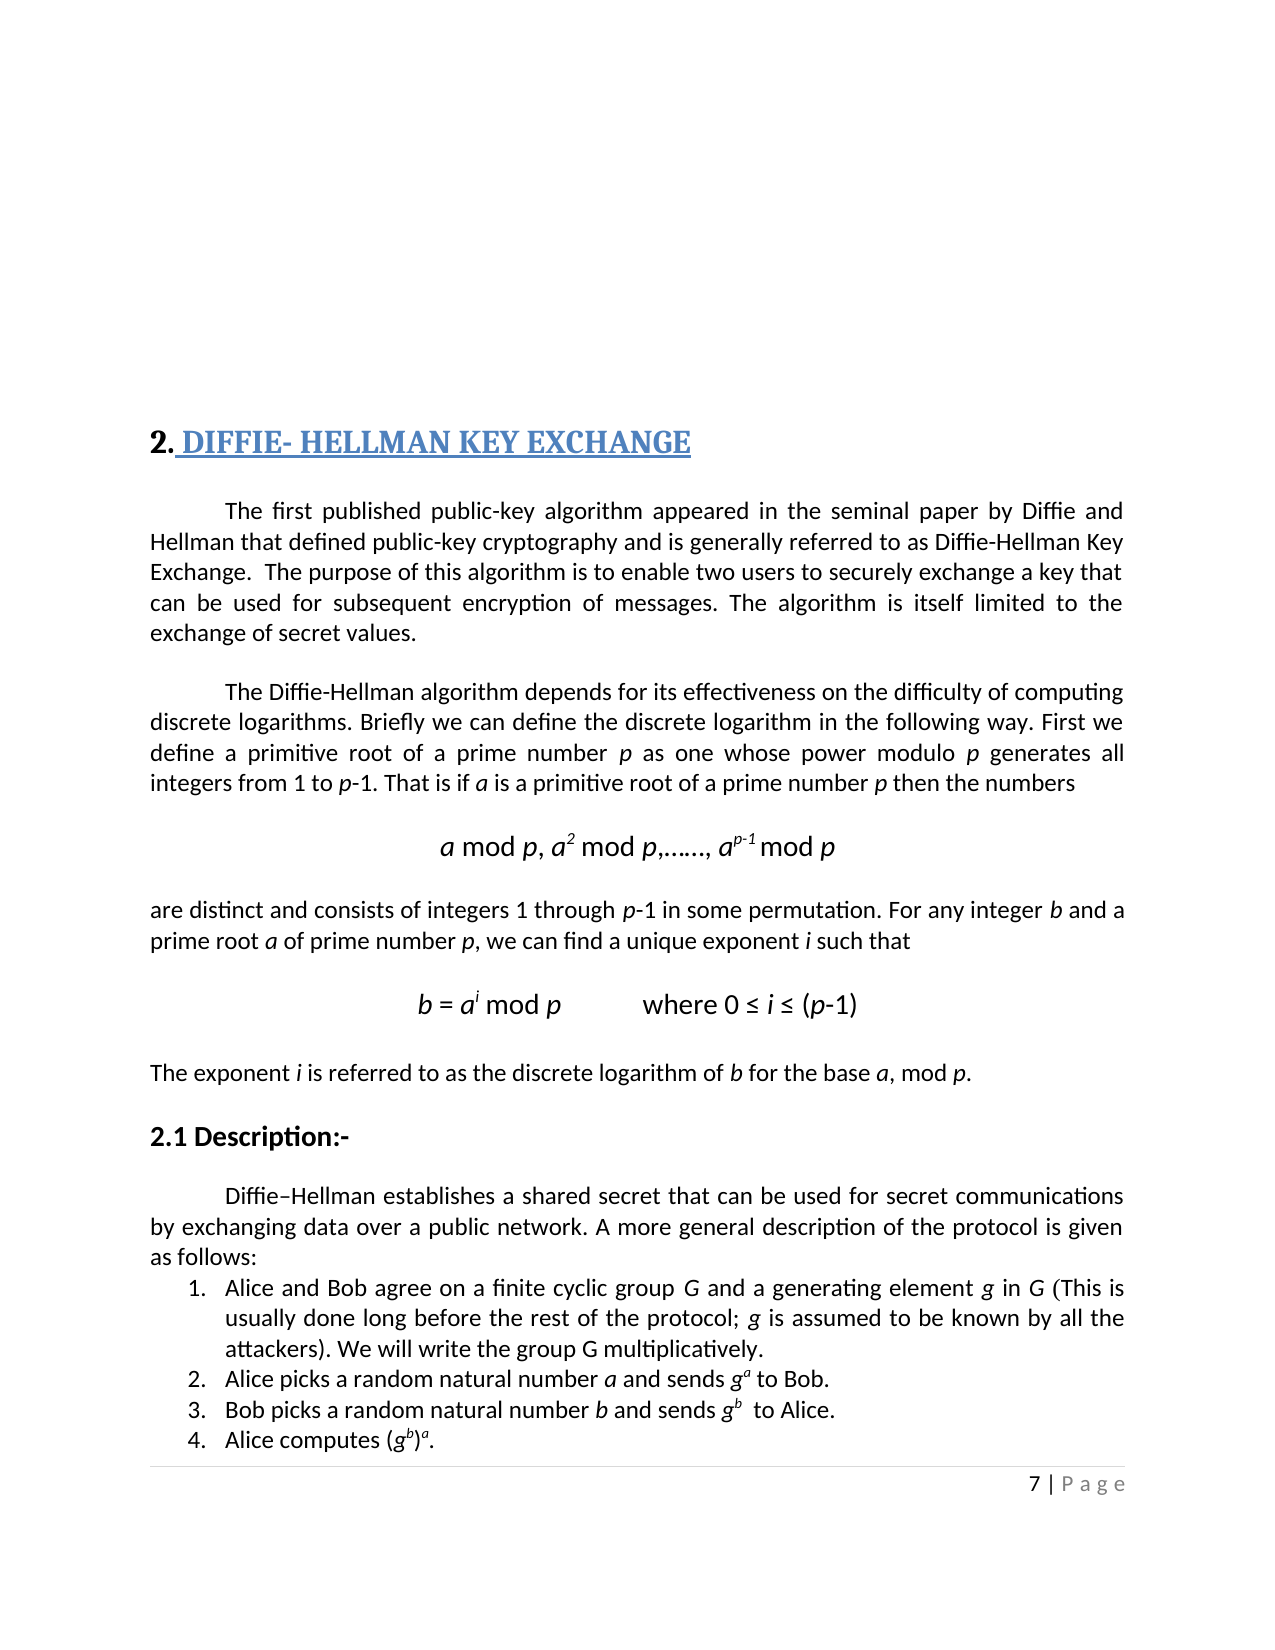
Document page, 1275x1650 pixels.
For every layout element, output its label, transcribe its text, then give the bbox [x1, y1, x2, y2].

list Alice and Bob agree on a finite cyclic group G and a generating element g in G (This is usually done long before the rest of the protocol; g is assumed to be known by all the attackers). We will write the group G multiplicatively. [187, 1356, 1125, 1447]
text are distinct and consists of integers 1 through p-1 in some permutation. For any integer b and a prime root a of prime number p, we can find a unique exponent i such that [150, 978, 1125, 1039]
text The first published public-key algorithm appeared in the seminal paper by Diffie and Hellman that defined public-key cryptography and is generally referred to as Diffie-Hellman Key Exchange. The purpose of this algorithm is to enable two users to securely exchange a key that can be used for subsequent encryption of messages. The algorithm is itself limited to the exchange of secret values. [150, 579, 1125, 732]
text Diffie–Hellman establishes a shared secret that can be used for secret communications by exchanging data over a public network. A more general description of the protocol is given as follows: [150, 1264, 1125, 1356]
text The exponent i is referred to as the discrete logarithm of b for the base a, mod p. [150, 1141, 1125, 1172]
subtitle 2. DIFFIE- HELLMAN KEY EXCHANGE [150, 507, 1125, 545]
text The Diffie-Hellman algorithm depends for its effectiveness on the difficulty of computing discrete logarithms. Briefly we can define the discrete logarithm in the following way. First we define a primitive root of a prime number p as one whose power modulo p generates all integers from 1 to p-1. That is if a is a primitive root of a prime number p then the numbers [150, 760, 1125, 882]
text 2.1 Description:- [150, 1202, 1125, 1238]
text a mod p, a2 mod p,……, ap-1 mod p [150, 912, 1125, 948]
text b = ai mod p where 0 ≤ i ≤ (p-1) [150, 1070, 1125, 1106]
